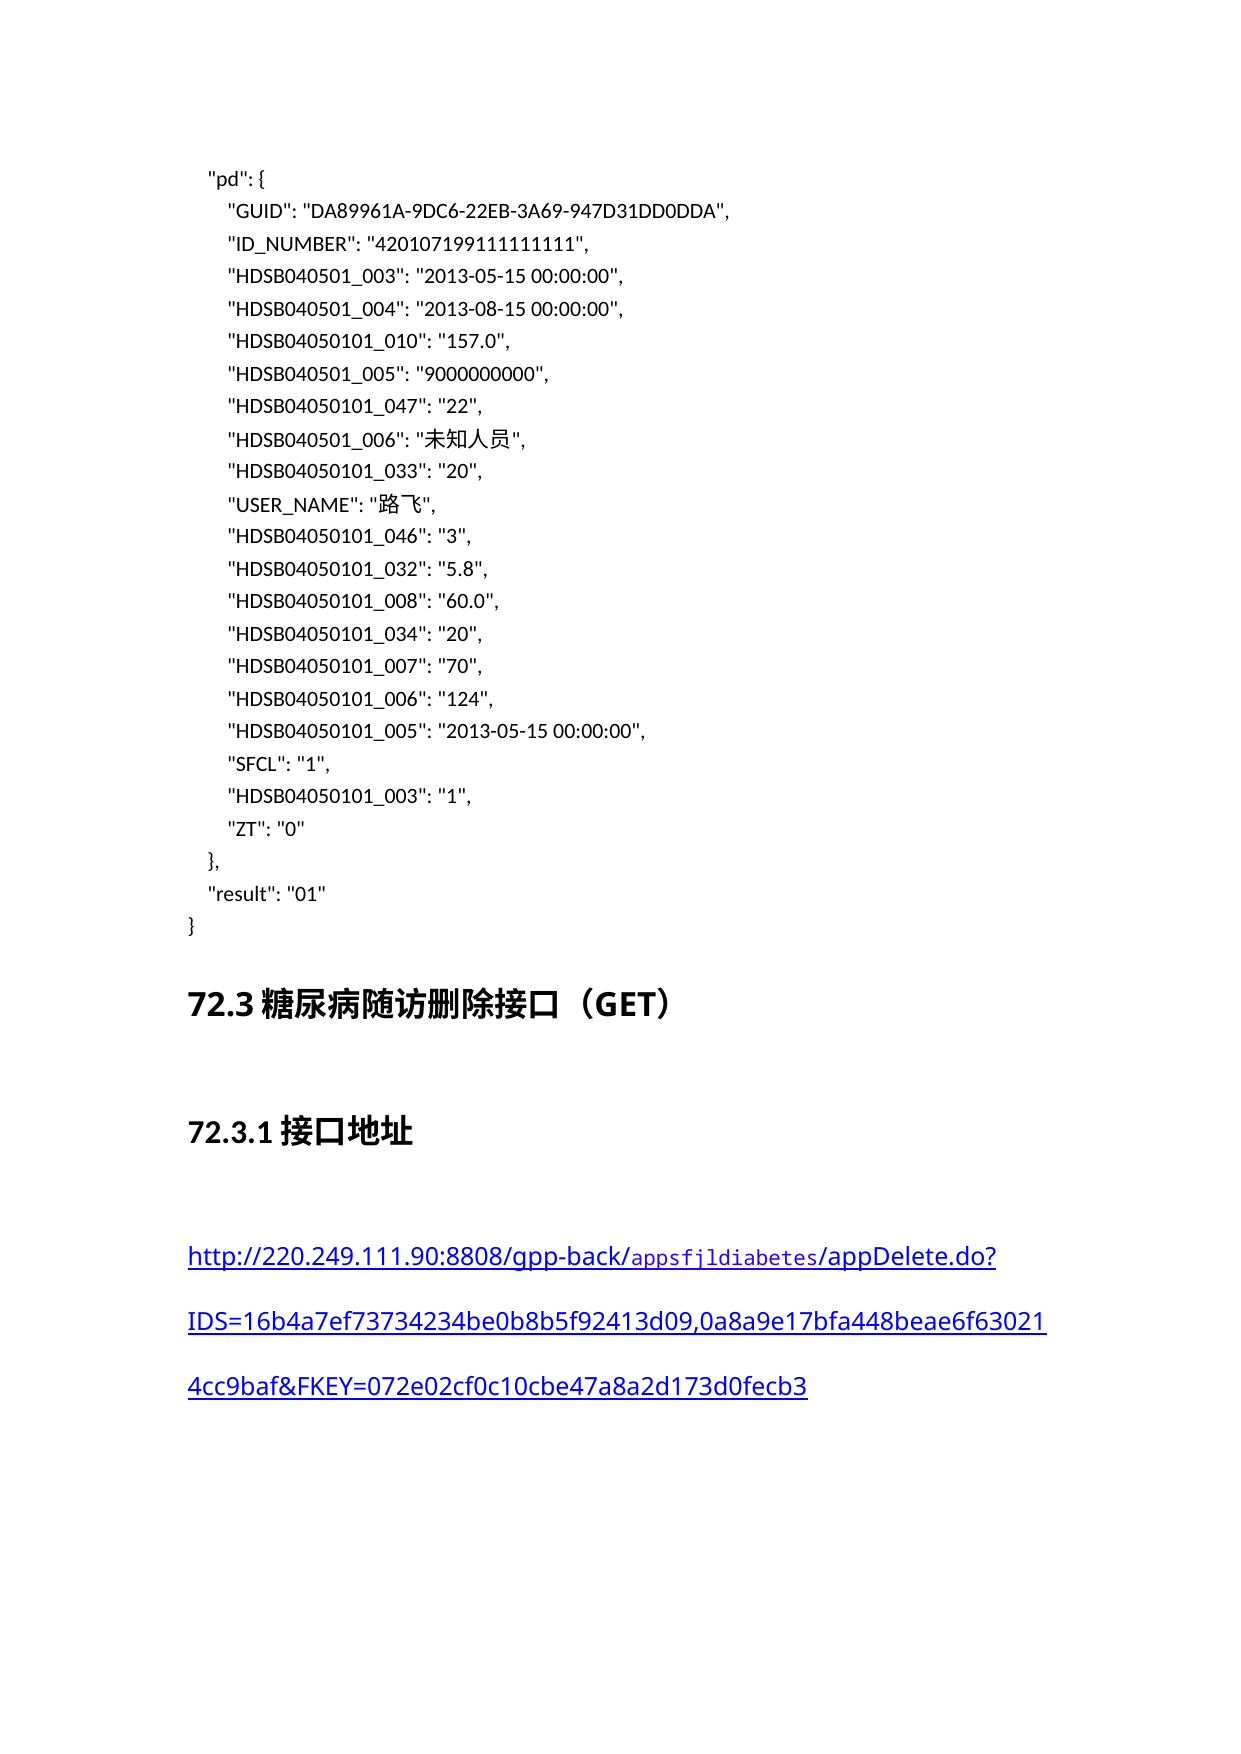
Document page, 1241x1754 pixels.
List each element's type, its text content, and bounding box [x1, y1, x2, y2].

text }, [187, 844, 1053, 877]
text "HDSB04050101_008": "60.0", [187, 584, 1053, 617]
text "HDSB04050101_034": "20", [187, 617, 1053, 649]
text "HDSB040501_005": "9000000000", [187, 357, 1053, 389]
text "HDSB04050101_046": "3", [187, 519, 1053, 552]
text "SFCL": "1", [187, 747, 1053, 779]
text "HDSB04050101_010": "157.0", [187, 324, 1053, 357]
text "HDSB04050101_032": "5.8", [187, 552, 1053, 584]
text "HDSB04050101_007": "70", [187, 649, 1053, 682]
text "HDSB040501_006": "未知人员", [187, 422, 1053, 454]
text "result": "01" [187, 877, 1053, 909]
text http://220.249.111.90:8808/gpp-back/appsfjldiabetes/appDelete.do?IDS=16b4a7ef73734234be0b8b5f92413d09,0a8a9e17bfa448beae6f630214cc9baf&FKEY=072e02cf0c10cbe47a8a2d173d0fecb3 [187, 1224, 1053, 1419]
subtitle 72.3糖尿病随访删除接口（GET） [187, 969, 1053, 1034]
text "GUID": "DA89961A-9DC6-22EB-3A69-947D31DD0DDA", [187, 194, 1053, 227]
text "HDSB04050101_005": "2013-05-15 00:00:00", [187, 714, 1053, 747]
text "USER_NAME": "路飞", [187, 487, 1053, 519]
text } [187, 909, 1053, 942]
text "HDSB04050101_033": "20", [187, 454, 1053, 487]
subtitle 72.3.1 接口地址 [187, 1096, 1053, 1161]
text "HDSB04050101_003": "1", [187, 779, 1053, 812]
text "HDSB040501_003": "2013-05-15 00:00:00", [187, 259, 1053, 292]
text "ID_NUMBER": "420107199111111111", [187, 227, 1053, 259]
text "HDSB04050101_047": "22", [187, 389, 1053, 422]
text "ZT": "0" [187, 812, 1053, 844]
text "pd": { [187, 162, 1053, 194]
text "HDSB04050101_006": "124", [187, 682, 1053, 714]
text "HDSB040501_004": "2013-08-15 00:00:00", [187, 292, 1053, 324]
